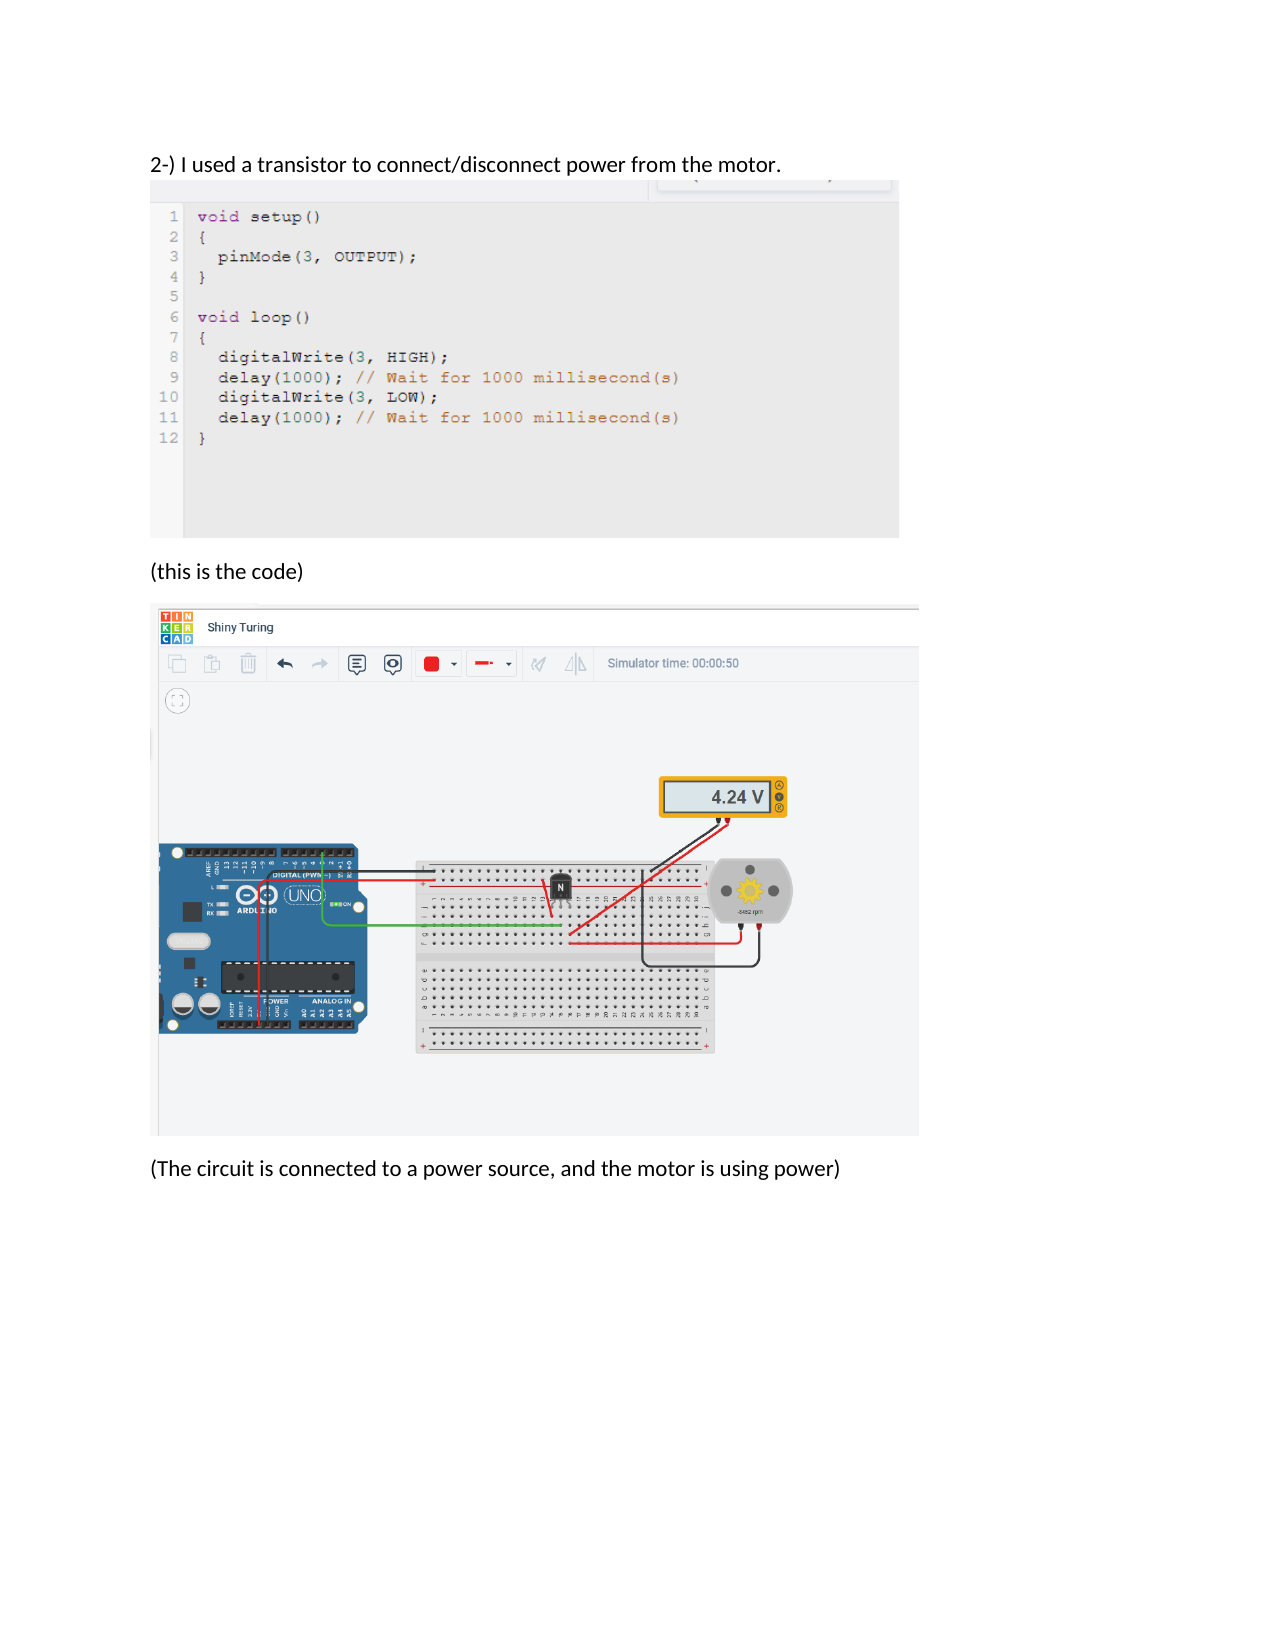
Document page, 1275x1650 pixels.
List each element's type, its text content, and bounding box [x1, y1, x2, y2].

text (The circuit is connected to a power source, and the motor is using power) [150, 1154, 1125, 1183]
text (this is the code) [150, 557, 1125, 585]
picture [150, 603, 919, 1136]
picture [150, 180, 900, 538]
